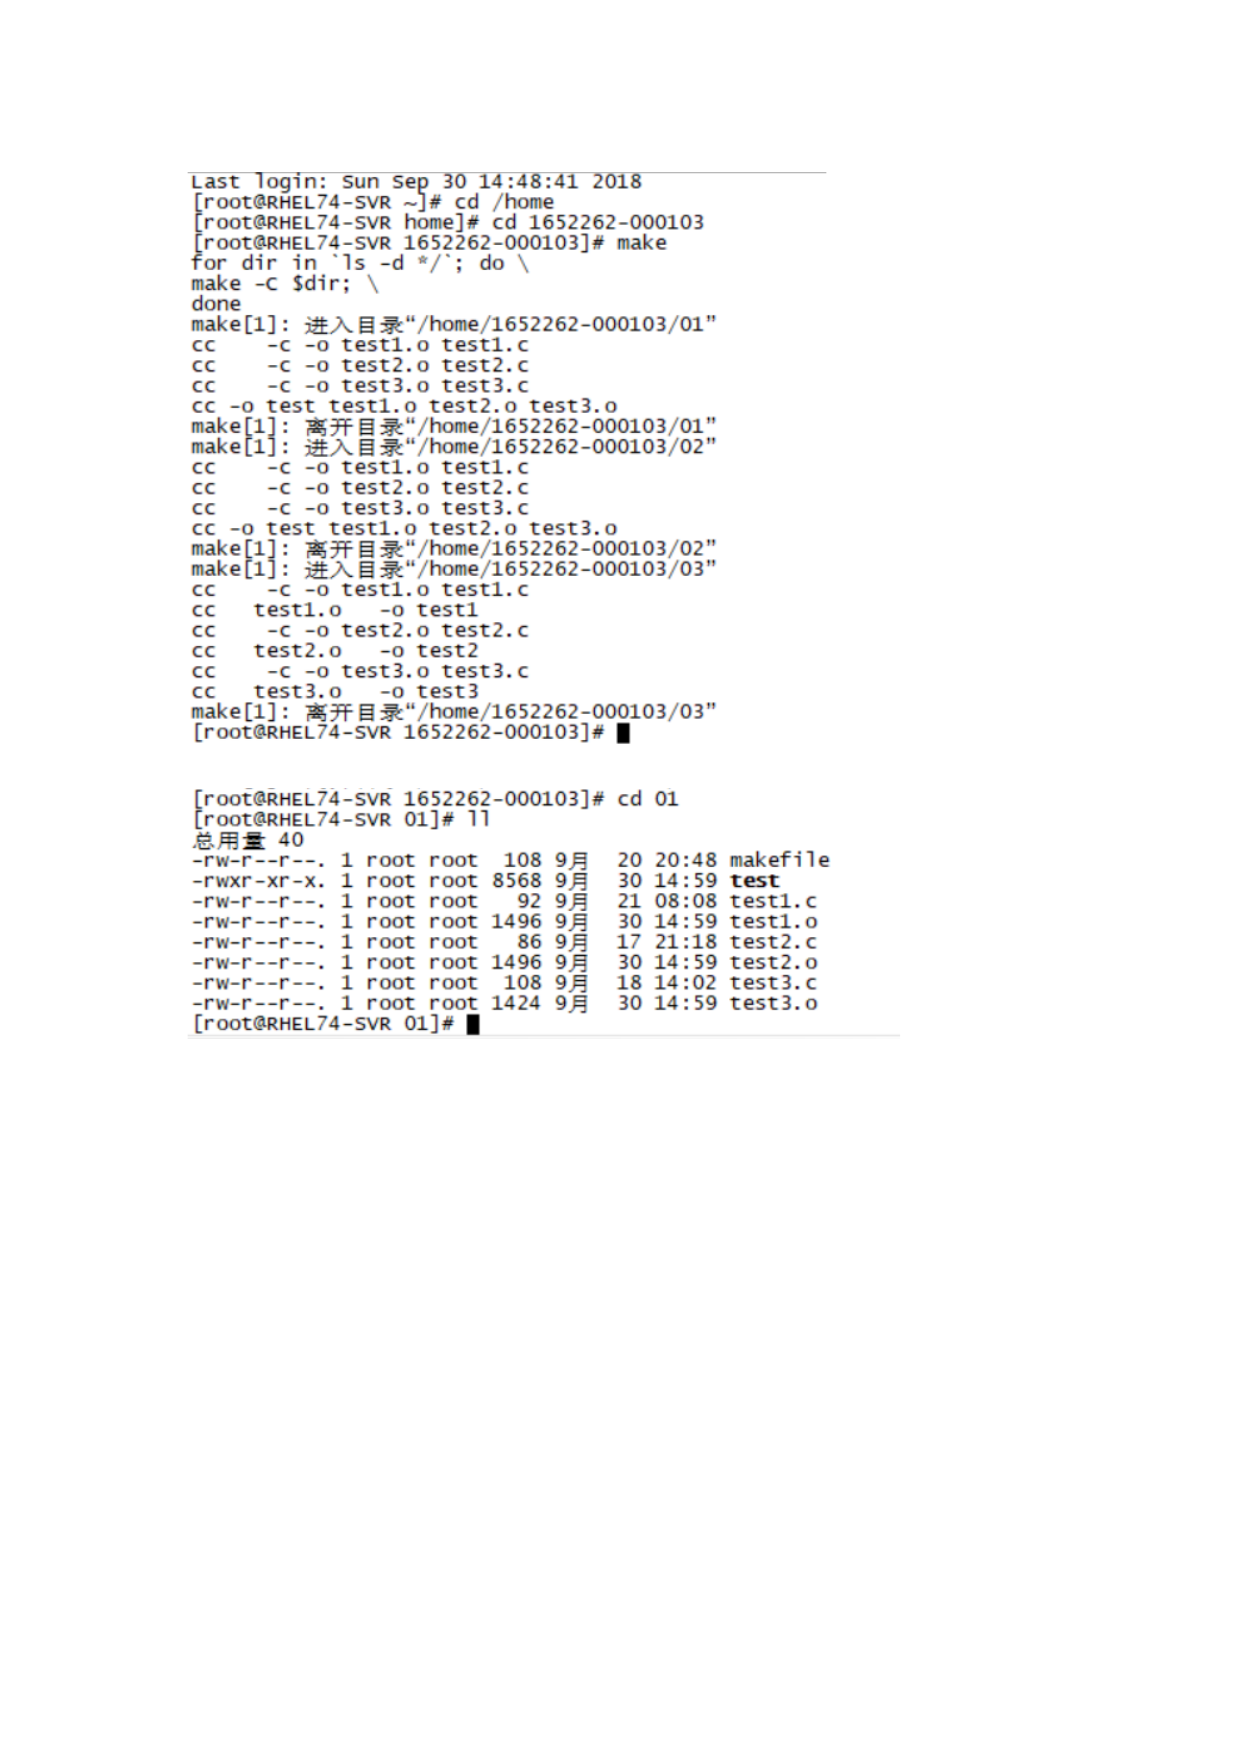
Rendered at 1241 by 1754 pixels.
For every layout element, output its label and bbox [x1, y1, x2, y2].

picture [187, 788, 901, 1039]
picture [187, 172, 827, 759]
